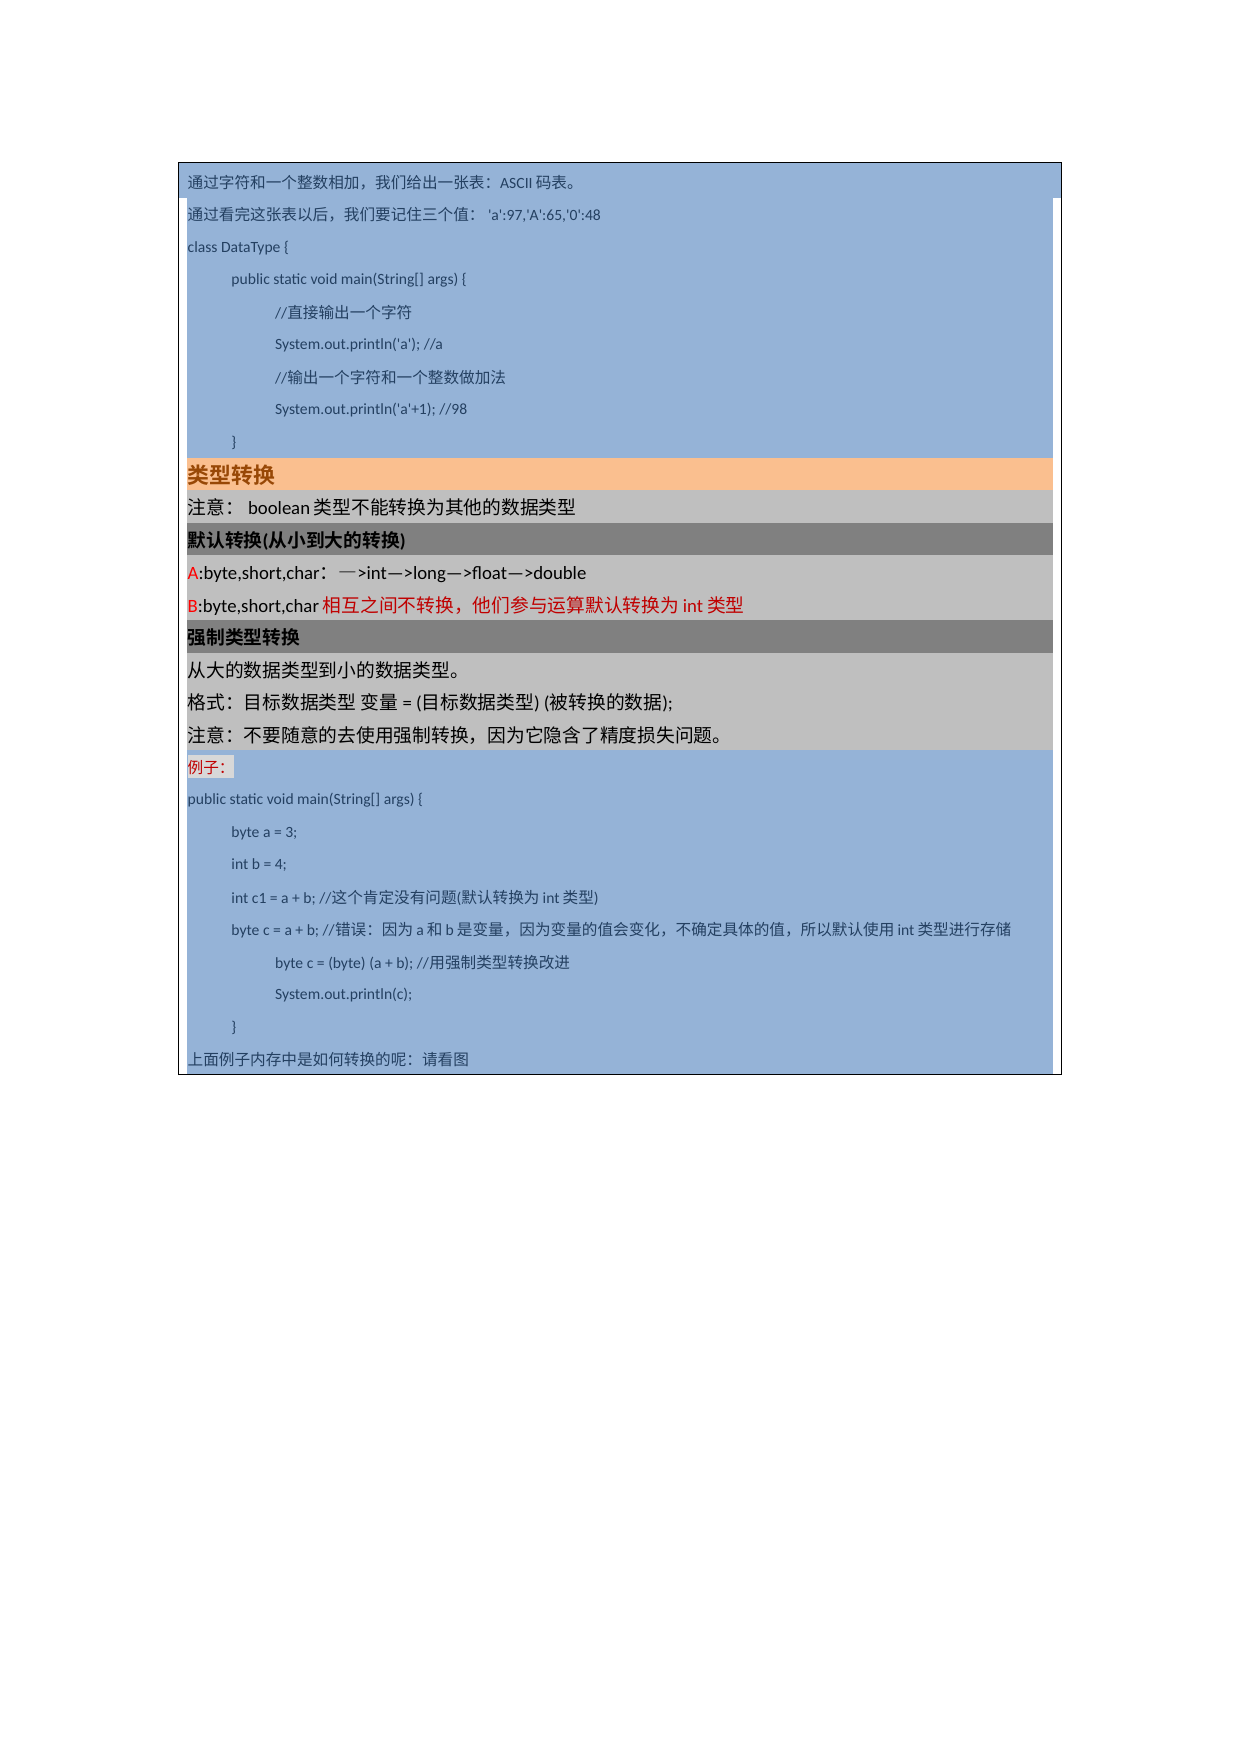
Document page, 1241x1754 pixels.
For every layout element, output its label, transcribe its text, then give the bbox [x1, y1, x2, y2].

text System.out.println(c); [187, 978, 1053, 1010]
text 注意： boolean类型不能转换为其他的数据类型 [187, 490, 1053, 523]
text 通过看完这张表以后，我们要记住三个值： 'a':97,'A':65,'0':48 [187, 198, 1053, 230]
text public static void main(String[] args) { [187, 783, 1053, 815]
text 从大的数据类型到小的数据类型。 [187, 653, 1053, 685]
text System.out.println('a'+1); //98 [187, 393, 1053, 425]
text 注意：不要随意的去使用强制转换，因为它隐含了精度损失问题。 [187, 718, 1053, 750]
text 默认转换(从小到大的转换) [187, 523, 1053, 555]
text 上面例子内存中是如何转换的呢：请看图 [187, 1043, 1053, 1074]
text byte c = (byte) (a + b); //用强制类型转换改进 [187, 945, 1053, 978]
text //输出一个字符和一个整数做加法 [187, 360, 1053, 393]
text A:byte,short,char：—>int—>long—>float—>double [187, 555, 1053, 588]
text public static void main(String[] args) { [187, 263, 1053, 295]
text class DataType { [187, 230, 1053, 263]
text } [187, 425, 1053, 458]
text } [187, 1010, 1053, 1043]
text byte c = a + b; //错误：因为a和b是变量，因为变量的值会变化，不确定具体的值，所以默认使用int类型进行存储 [187, 913, 1053, 945]
text //直接输出一个字符 [187, 295, 1053, 328]
text B:byte,short,char相互之间不转换，他们参与运算默认转换为int类型 [187, 588, 1053, 620]
text int b = 4; [187, 848, 1053, 880]
text int c1 = a + b; //这个肯定没有问题(默认转换为int类型) [187, 880, 1053, 913]
text System.out.println('a'); //a [187, 328, 1053, 360]
text 强制类型转换 [187, 620, 1053, 653]
text 例子： [187, 750, 1053, 783]
text 通过字符和一个整数相加，我们给出一张表：ASCII码表。 [179, 163, 1061, 198]
text 格式：目标数据类型 变量 = (目标数据类型) (被转换的数据); [187, 685, 1053, 718]
text 类型转换 [187, 458, 1053, 490]
text byte a = 3; [187, 815, 1053, 848]
